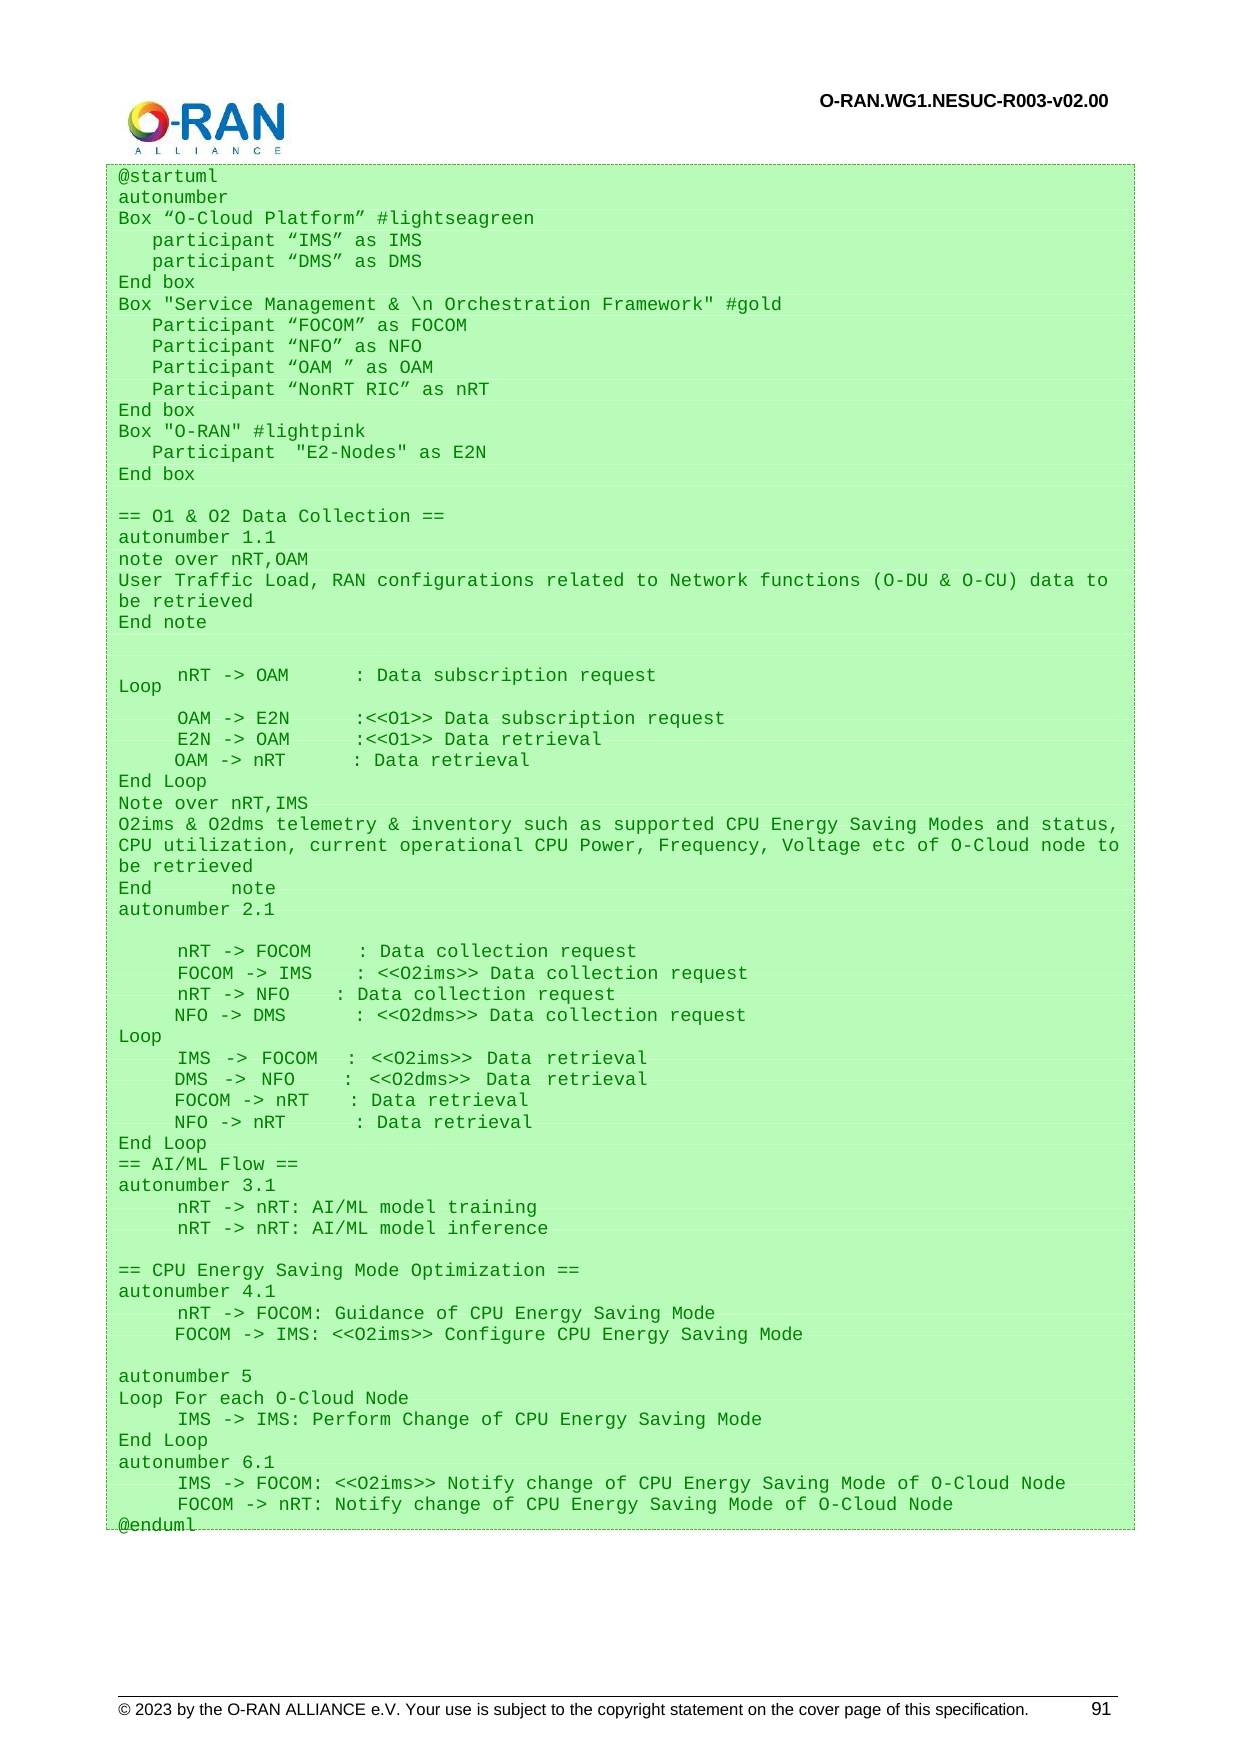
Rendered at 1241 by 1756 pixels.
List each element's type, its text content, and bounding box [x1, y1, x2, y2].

text Participant “NFO” as NFO Participant “OAM ” as OAM Participant “NonRT RIC” as nRT [152, 337, 539, 401]
text End box [118, 273, 1173, 294]
text autonumber 6.1 [118, 1452, 1173, 1474]
text IMS -> IMS: Perform Change of CPU Energy Saving Mode End Loop [118, 1410, 789, 1452]
text End note autonumber 2.1 [118, 878, 276, 921]
text Box "O-RAN" #lightpink Participant "E2-Nodes" as E2N [118, 422, 489, 464]
text OAM -> E2N :<<O1>> Data subscription request E2N -> OAM :<<O1>> Data retrieval [177, 708, 726, 751]
text nRT -> FOCOM : Data collection request [177, 942, 1173, 963]
text FOCOM -> IMS : <<O2ims>> Data collection request nRT -> NFO : Data collection request [177, 963, 749, 1006]
text Box “O-Cloud Platform” #lightseagreen participant “IMS” as IMS participant “DMS” as DMS [118, 209, 539, 273]
text End box [118, 464, 1173, 486]
picture [119, 99, 293, 160]
text End note [118, 613, 1173, 634]
text nRT -> OAM : Data subscription request [177, 666, 1173, 687]
text Loop For each O-Cloud Node [118, 1388, 1173, 1410]
text autonumber 5 [118, 1367, 1173, 1388]
text IMS -> FOCOM : <<O2ims>> Data retrieval DMS -> NFO : <<O2dms>> Data retrieval FOCOM -> nRT : Data retrieval [174, 1049, 647, 1112]
text IMS -> FOCOM: <<O2ims>> Notify change of CPU Energy Saving Mode of O-Cloud Node FOCOM -> nRT: Notify change of CPU Energy Saving Mode of O-Cloud Node [177, 1474, 1111, 1516]
text End Loop [118, 772, 1173, 793]
text == O1 & O2 Data Collection == autonumber 1.1 [118, 507, 449, 549]
text NFO -> DMS : <<O2dms>> Data collection request [174, 1006, 1173, 1027]
text NFO -> nRT : Data retrieval [174, 1112, 1173, 1134]
text nRT -> nRT: AI/ML model training nRT -> nRT: AI/ML model inference [177, 1197, 563, 1240]
text End Loop [118, 1134, 1173, 1155]
text FOCOM -> IMS: <<O2ims>> Configure CPU Energy Saving Mode [174, 1325, 1173, 1346]
text O2ims & O2dms telemetry & inventory such as supported CPU Energy Saving Modes and status, CPU utilization, current operational CPU Power, Frequency, Voltage etc of O-Cloud node to be retrieved [118, 815, 1120, 878]
text OAM -> nRT : Data retrieval [174, 751, 1173, 772]
text User Traffic Load, RAN configurations related to Network functions (O-DU & O-CU) data to be retrieved [118, 571, 1111, 613]
text End box [118, 401, 1173, 422]
text Box "Service Management & \n Orchestration Framework" #gold Participant “FOCOM” as FOCOM [118, 294, 789, 337]
text @startuml autonumber [118, 167, 260, 209]
text Note over nRT,IMS [118, 793, 1173, 815]
text Loop [118, 1027, 163, 1048]
text Loop [118, 677, 163, 698]
text nRT -> FOCOM: Guidance of CPU Energy Saving Mode [177, 1303, 1173, 1325]
text == AI/ML Flow == autonumber 3.1 [118, 1155, 382, 1197]
text @enduml [118, 1516, 1173, 1537]
text == CPU Energy Saving Mode Optimization == autonumber 4.1 [118, 1261, 613, 1303]
text note over nRT,OAM [118, 549, 1173, 571]
